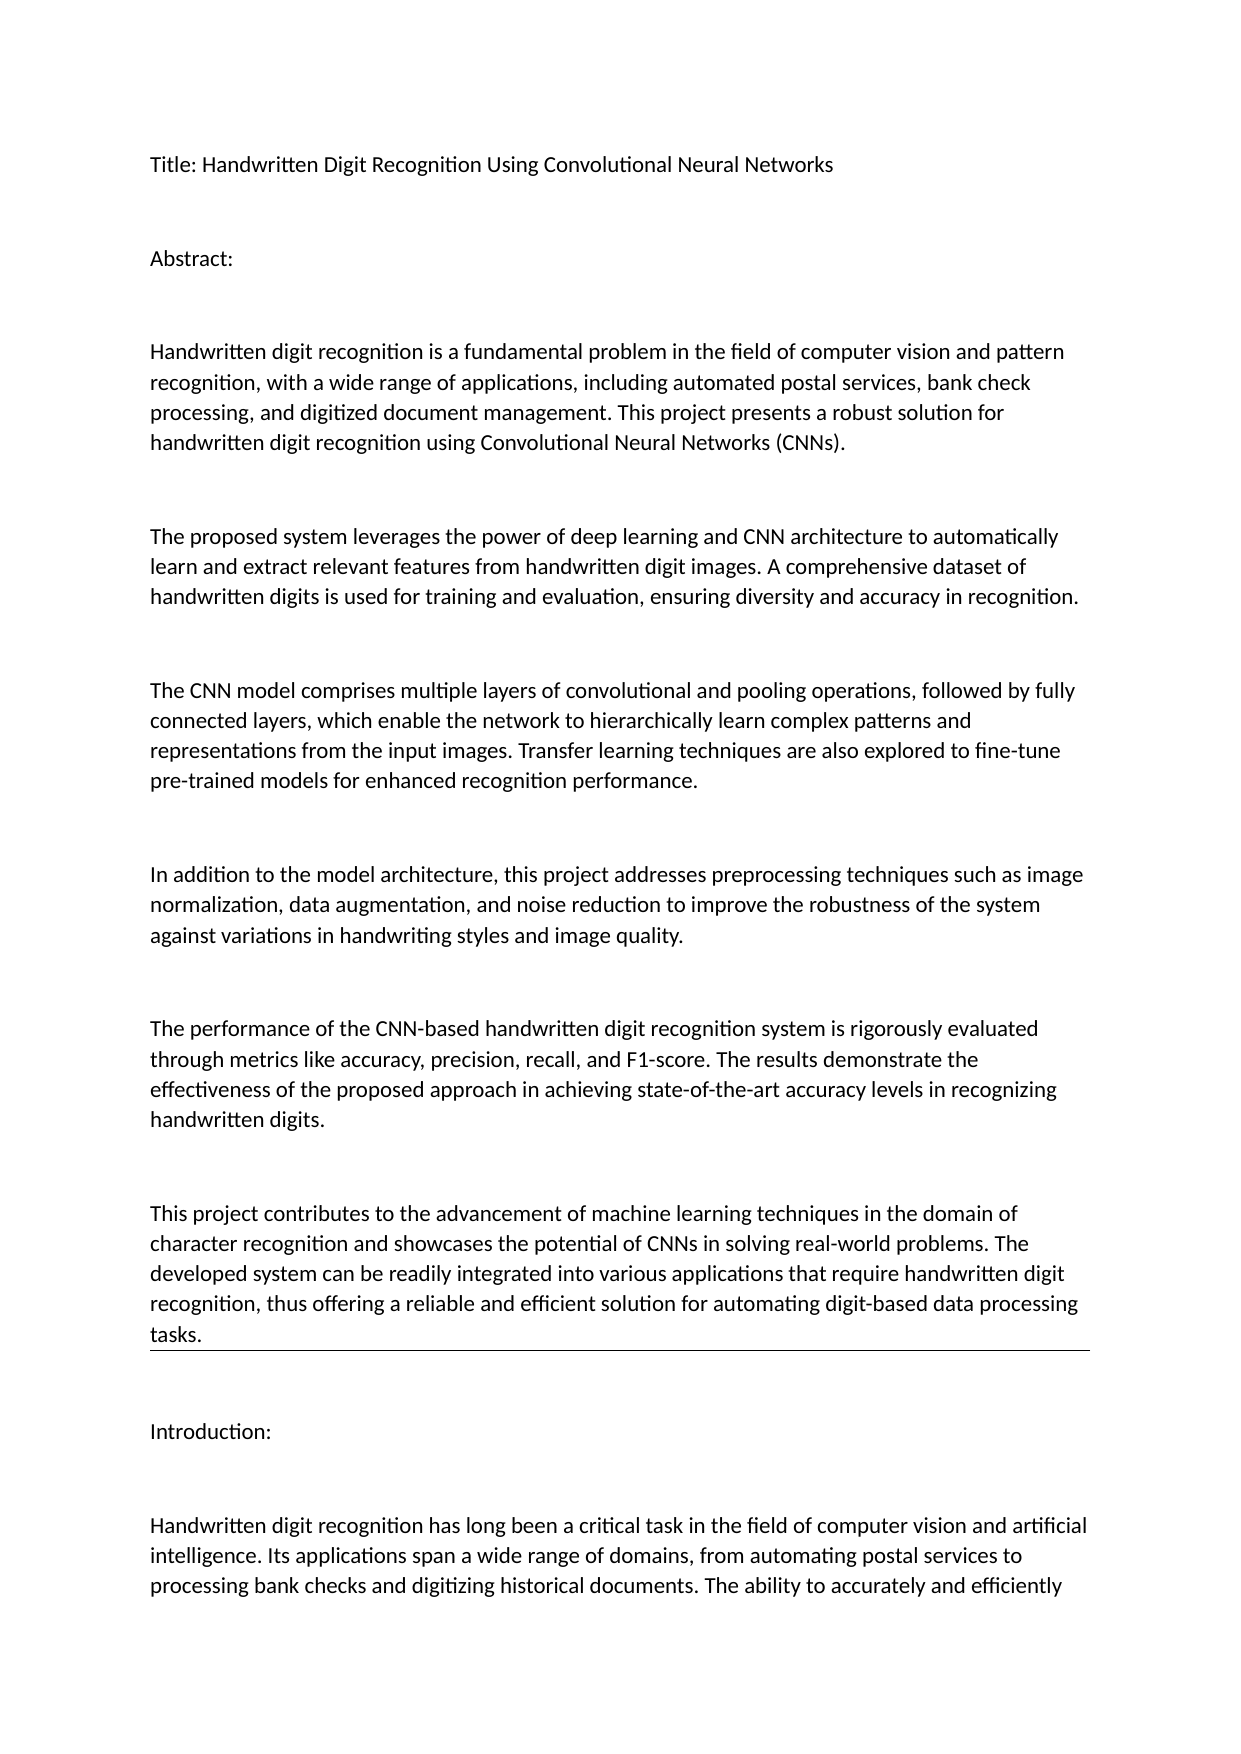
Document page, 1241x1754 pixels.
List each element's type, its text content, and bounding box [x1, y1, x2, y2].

text This project contributes to the advancement of machine learning techniques in the domain of character recognition and showcases the potential of CNNs in solving real-world problems. The developed system can be readily integrated into various applications that require handwritten digit recognition, thus offering a reliable and efficient solution for automating digit-based data processing tasks. [150, 1199, 1090, 1350]
text The CNN model comprises multiple layers of convolutional and pooling operations, followed by fully connected layers, which enable the network to hierarchically learn complex patterns and representations from the input images. Transfer learning techniques are also explored to fine-tune pre-trained models for enhanced recognition performance. [150, 676, 1090, 795]
text In addition to the model architecture, this project addresses preprocessing techniques such as image normalization, data augmentation, and noise reduction to improve the robustness of the system against variations in handwriting styles and image quality. [150, 860, 1090, 949]
text Abstract: [150, 244, 1090, 272]
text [150, 1511, 1090, 1599]
text The proposed system leverages the power of deep learning and CNN architecture to automatically learn and extract relevant features from handwritten digit images. A comprehensive dataset of handwritten digits is used for training and evaluation, ensuring diversity and accuracy in recognition. [150, 522, 1090, 610]
text The performance of the CNN-based handwritten digit recognition system is rigorously evaluated through metrics like accuracy, precision, recall, and F1-score. The results demonstrate the effectiveness of the proposed approach in achieving state-of-the-art accuracy levels in recognizing handwritten digits. [150, 1014, 1090, 1133]
text Title: Handwritten Digit Recognition Using Convolutional Neural Networks [150, 150, 1090, 178]
text Introduction: [150, 1417, 1090, 1445]
text Handwritten digit recognition is a fundamental problem in the field of computer vision and pattern recognition, with a wide range of applications, including automated postal services, bank check processing, and digitized document management. This project presents a robust solution for handwritten digit recognition using Convolutional Neural Networks (CNNs). [150, 337, 1090, 456]
